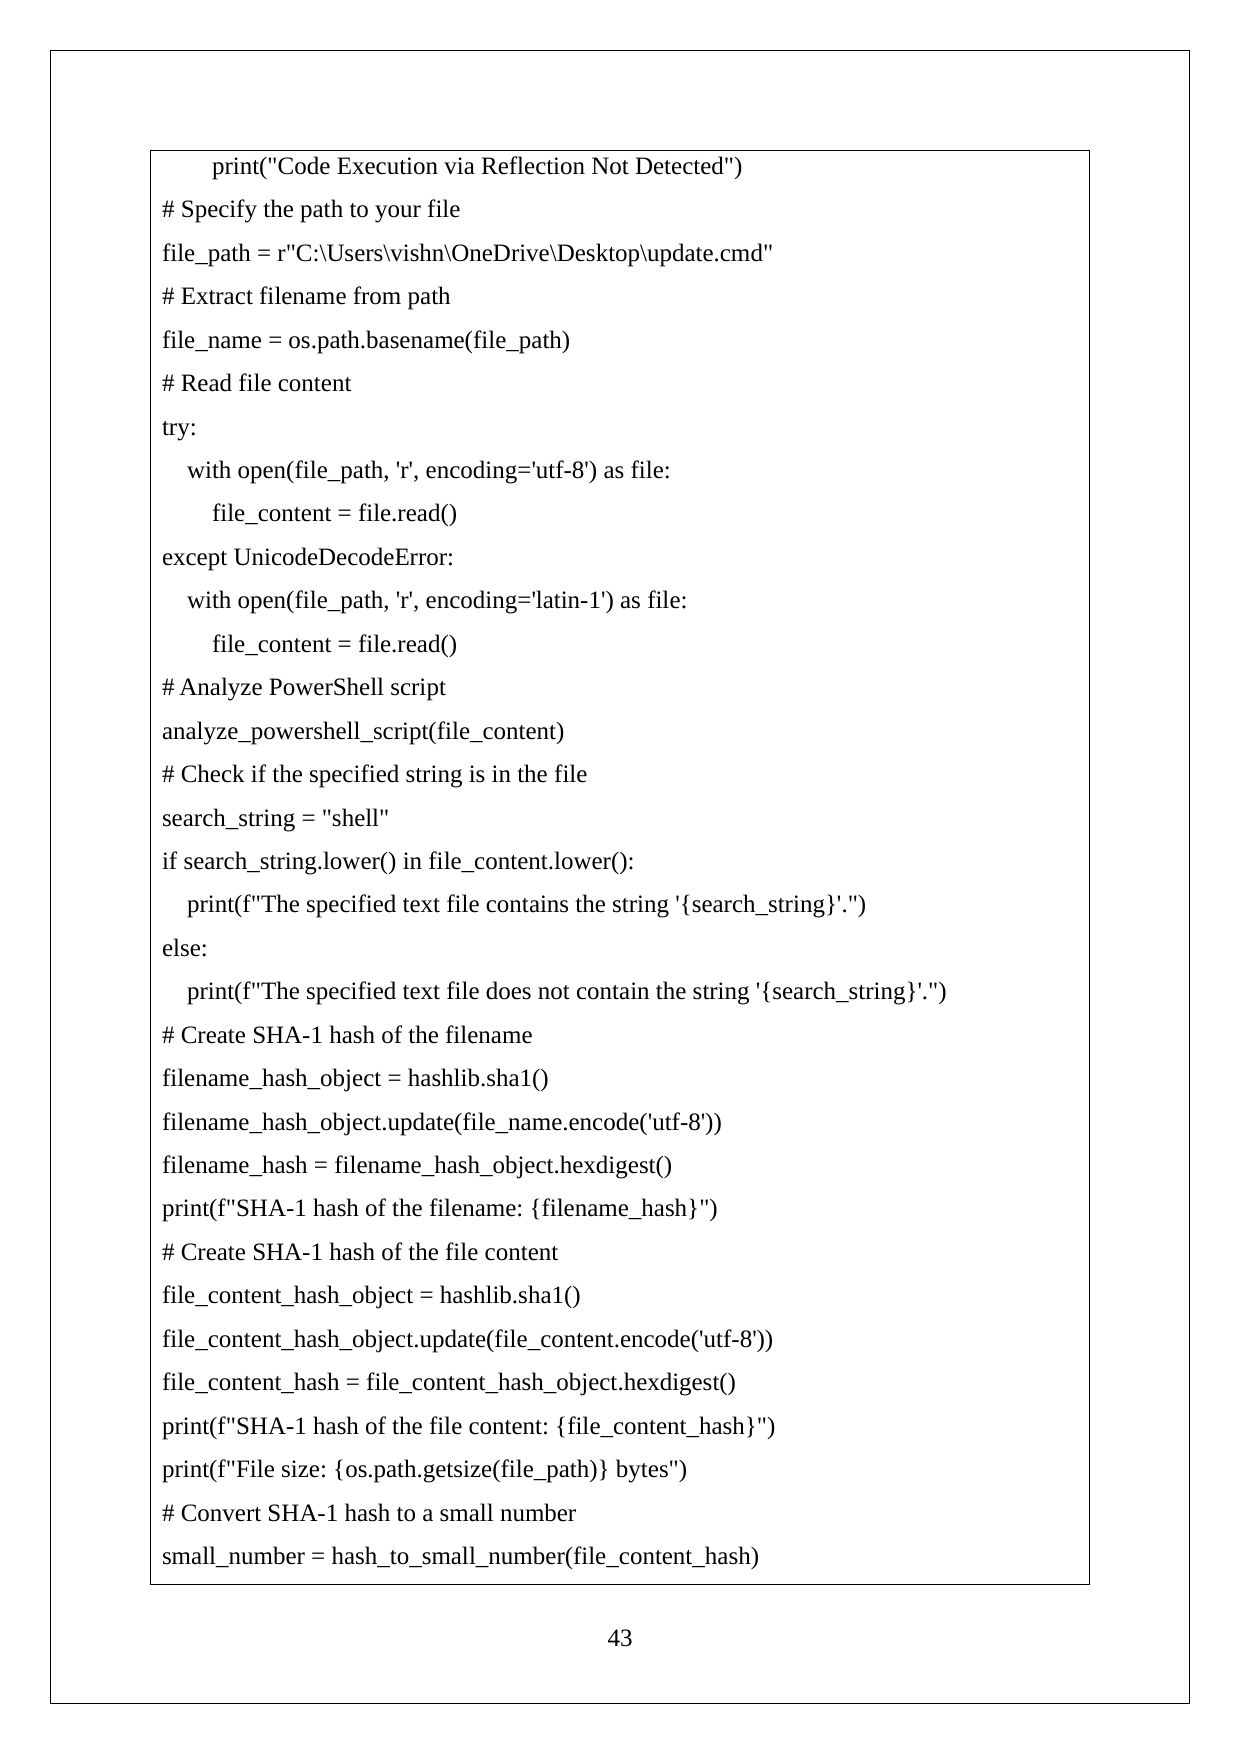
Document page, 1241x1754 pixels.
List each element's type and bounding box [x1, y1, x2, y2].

table_header [151, 151, 1089, 1584]
